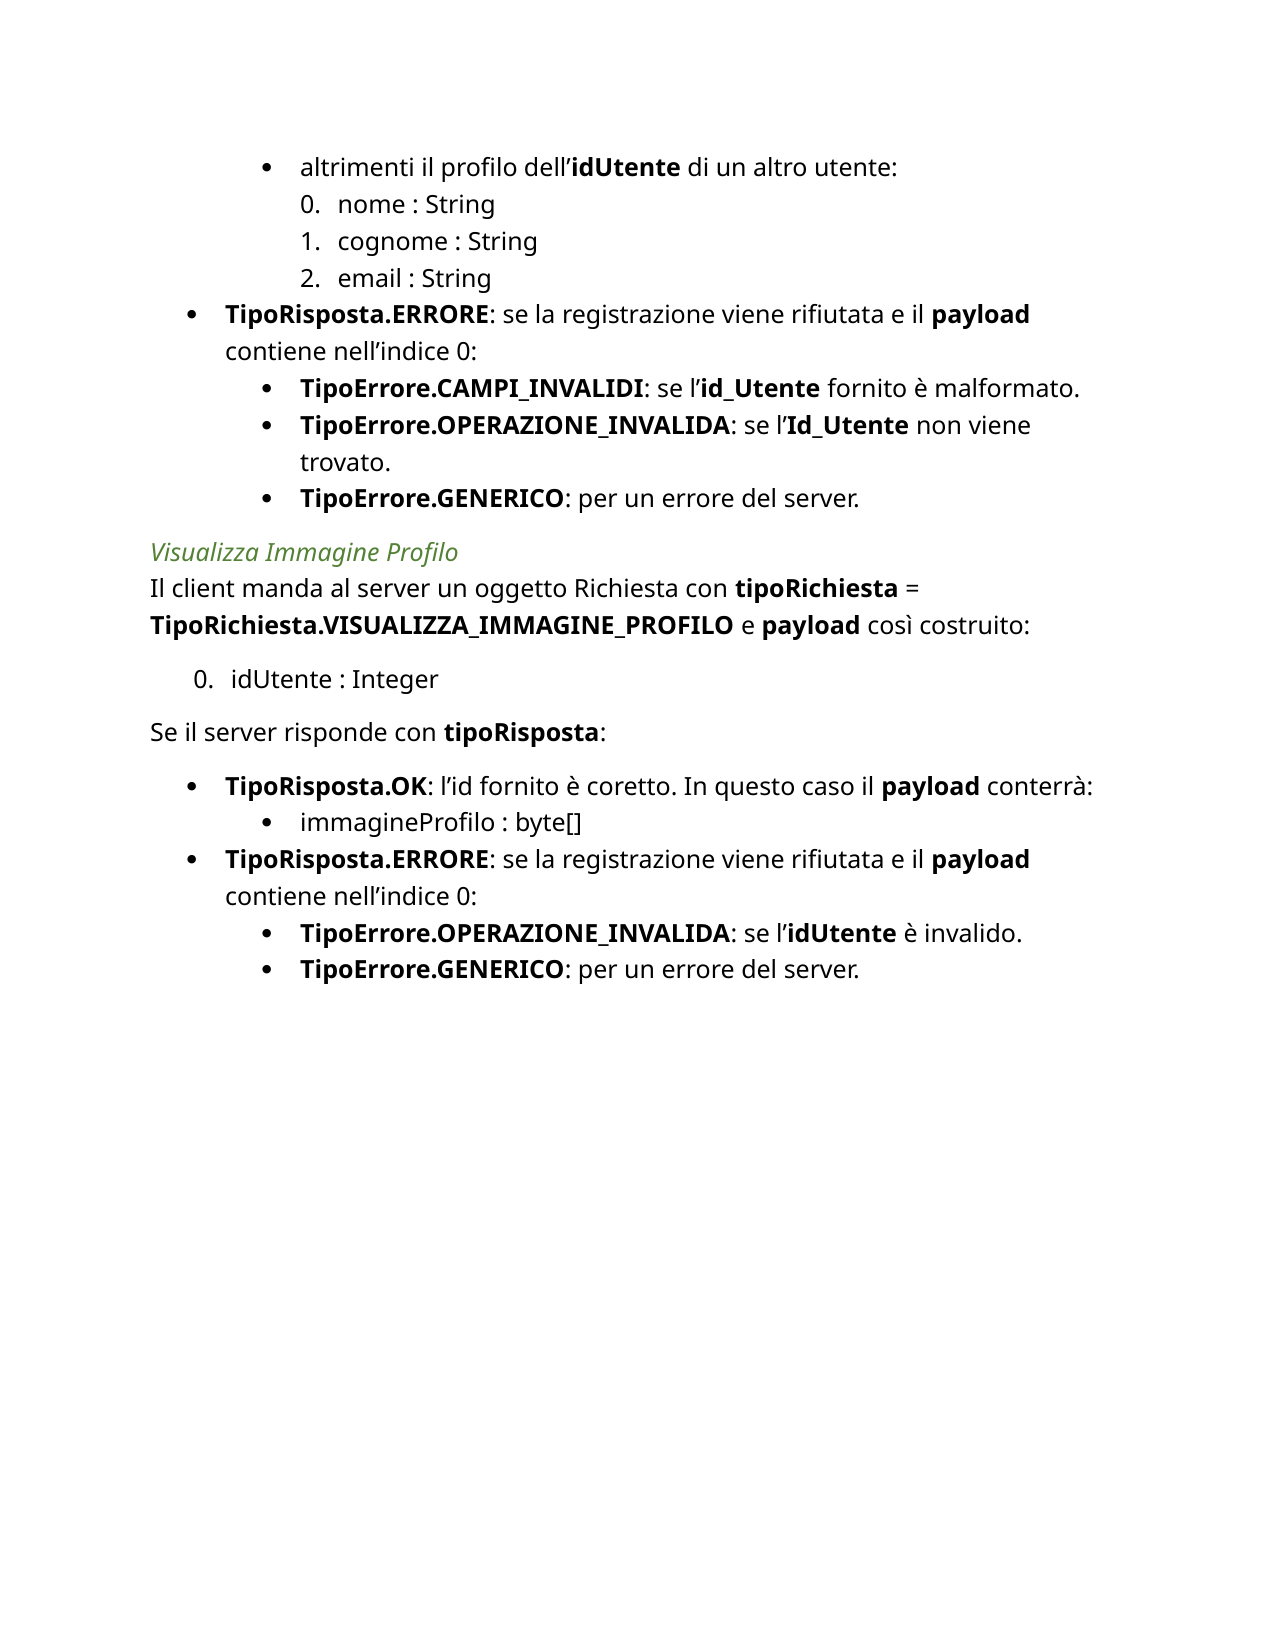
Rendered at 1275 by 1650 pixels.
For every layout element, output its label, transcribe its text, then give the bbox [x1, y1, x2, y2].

subtitle Visualizza Immagine Profilo [150, 534, 1125, 568]
list email : String [300, 260, 1125, 294]
list immagineProfilo : byte[] [262, 805, 1125, 839]
list TipoErrore.CAMPI_INVALIDI: se l’id_Utente fornito è malformato. [262, 371, 1125, 405]
list TipoErrore.GENERICO: per un errore del server. [262, 481, 1125, 515]
list altrimenti il profilo dell’idUtente di un altro utente: [262, 150, 1125, 184]
list TipoRisposta.OK: l’id fornito è coretto. In questo caso il payload conterrà: [187, 768, 1125, 802]
text Il client manda al server un oggetto Richiesta con tipoRichiesta = TipoRichiesta.VISUALIZZA_IMMAGINE_PROFILO e payload così costruito: [150, 571, 1125, 642]
list cognome : String [300, 223, 1125, 258]
list TipoRisposta.ERRORE: se la registrazione viene rifiutata e il payload contiene nell’indice 0: [187, 297, 1125, 368]
text Se il server risponde con tipoRisposta: [150, 715, 1125, 749]
list idUtente : Integer [193, 661, 1125, 695]
list TipoErrore.GENERICO: per un errore del server. [262, 952, 1125, 986]
list TipoErrore.OPERAZIONE_INVALIDA: se l’Id_Utente non viene trovato. [262, 407, 1125, 478]
list nome : String [300, 187, 1125, 221]
list TipoErrore.OPERAZIONE_INVALIDA: se l’idUtente è invalido. [262, 915, 1125, 949]
list TipoRisposta.ERRORE: se la registrazione viene rifiutata e il payload contiene nell’indice 0: [187, 842, 1125, 913]
